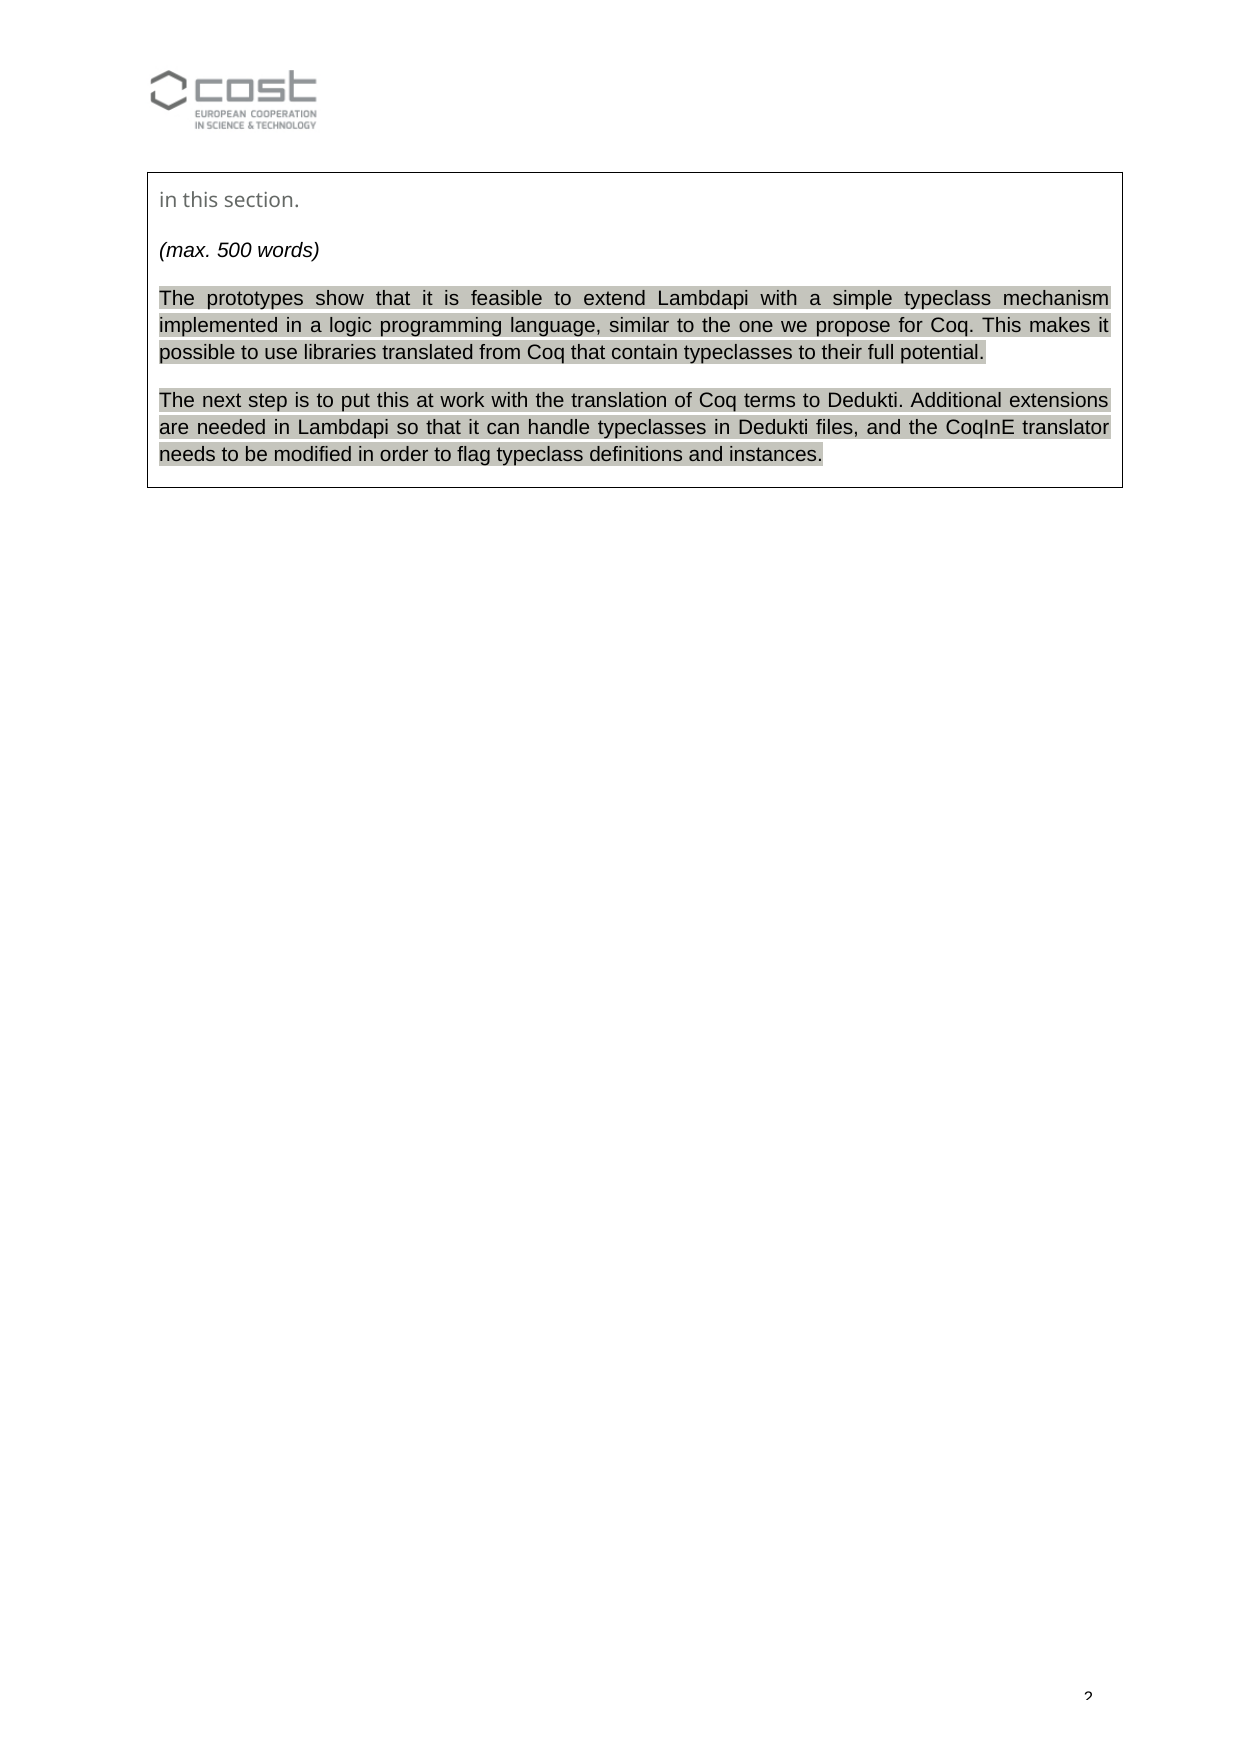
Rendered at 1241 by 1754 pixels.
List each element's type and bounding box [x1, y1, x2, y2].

picture [21, 0, 1241, 179]
table_cell [148, 173, 1122, 487]
